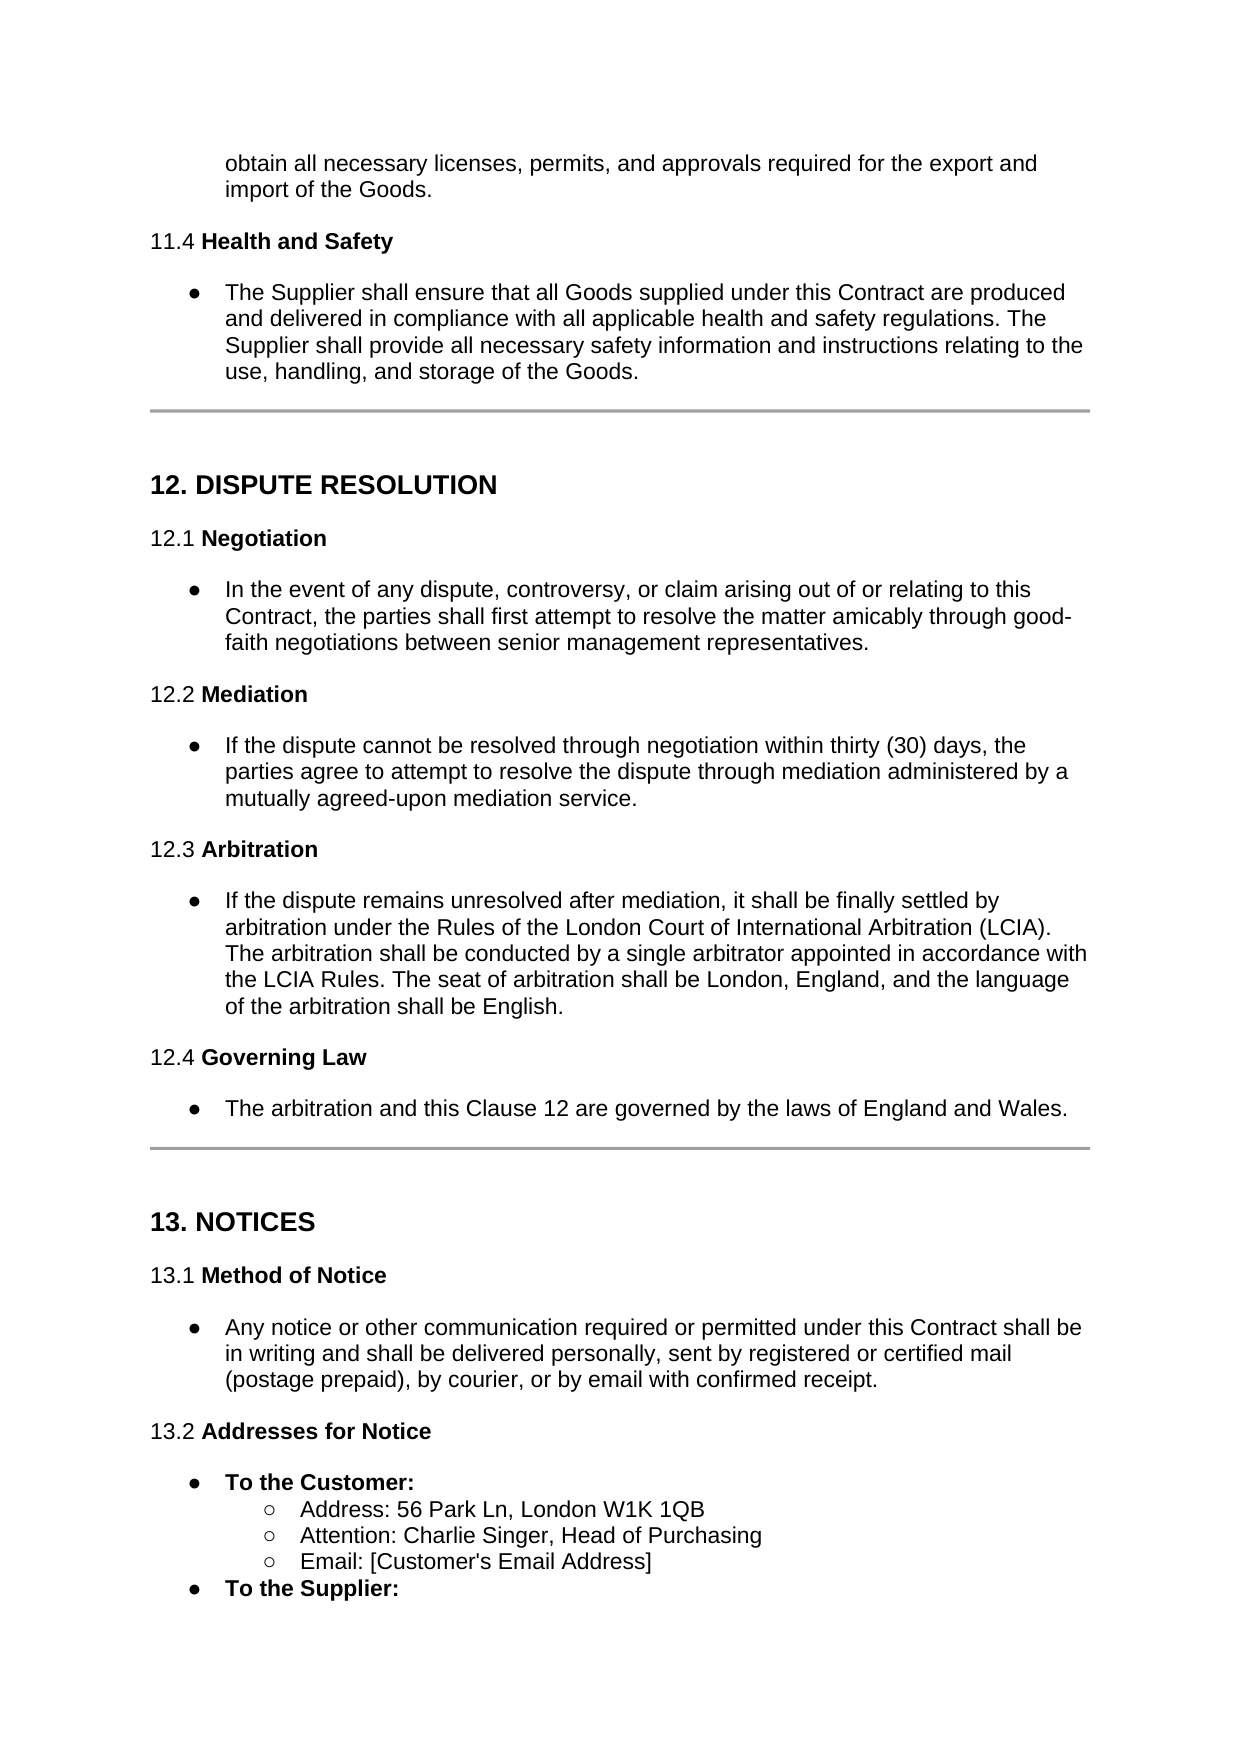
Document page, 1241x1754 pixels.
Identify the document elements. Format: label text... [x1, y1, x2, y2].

text 12.3 Arbitration [150, 836, 1090, 862]
text 13.2 Addresses for Notice [150, 1418, 1090, 1444]
list To the Customer: [187, 1469, 1090, 1496]
list If the dispute remains unresolved after mediation, it shall be finally settled by arbitration under the Rules of the London Court of International Arbitration (LCIA). The arbitration shall be conducted by a single arbitrator appointed in accordance with the LCIA Rules. The seat of arbitration shall be London, England, and the language of the arbitration shall be English. [187, 887, 1090, 1019]
subtitle 13. NOTICES [150, 1206, 1090, 1237]
subtitle 12. DISPUTE RESOLUTION [150, 469, 1090, 500]
list Attention: Charlie Singer, Head of Purchasing [262, 1522, 1090, 1548]
text 12.2 Mediation [150, 681, 1090, 707]
list Address: 56 Park Ln, London W1K 1QB [262, 1496, 1090, 1522]
text 12.4 Governing Law [150, 1044, 1090, 1070]
list To the Supplier: [187, 1574, 1090, 1601]
list Email: [Customer's Email Address] [262, 1548, 1090, 1574]
text 13.1 Method of Notice [150, 1262, 1090, 1289]
list The Supplier shall ensure that all Goods supplied under this Contract are produced and delivered in compliance with all applicable health and safety regulations. The Supplier shall provide all necessary safety information and instructions relating to the use, handling, and storage of the Goods. [187, 279, 1090, 384]
list In the event of any dispute, controversy, or claim arising out of or relating to this Contract, the parties shall first attempt to resolve the matter amicably through good-faith negotiations between senior management representatives. [187, 576, 1090, 656]
list If the dispute cannot be resolved through negotiation within thirty (30) days, the parties agree to attempt to resolve the dispute through mediation administered by a mutually agreed-upon mediation service. [187, 732, 1090, 811]
list The arbitration and this Clause 12 are governed by the laws of England and Wales. [187, 1095, 1090, 1122]
text 12.1 Negotiation [150, 525, 1090, 551]
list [187, 150, 1090, 203]
list Any notice or other communication required or permitted under this Contract shall be in writing and shall be delivered personally, sent by registered or certified mail (postage prepaid), by courier, or by email with confirmed receipt. [187, 1314, 1090, 1393]
text 11.4 Health and Safety [150, 228, 1090, 254]
